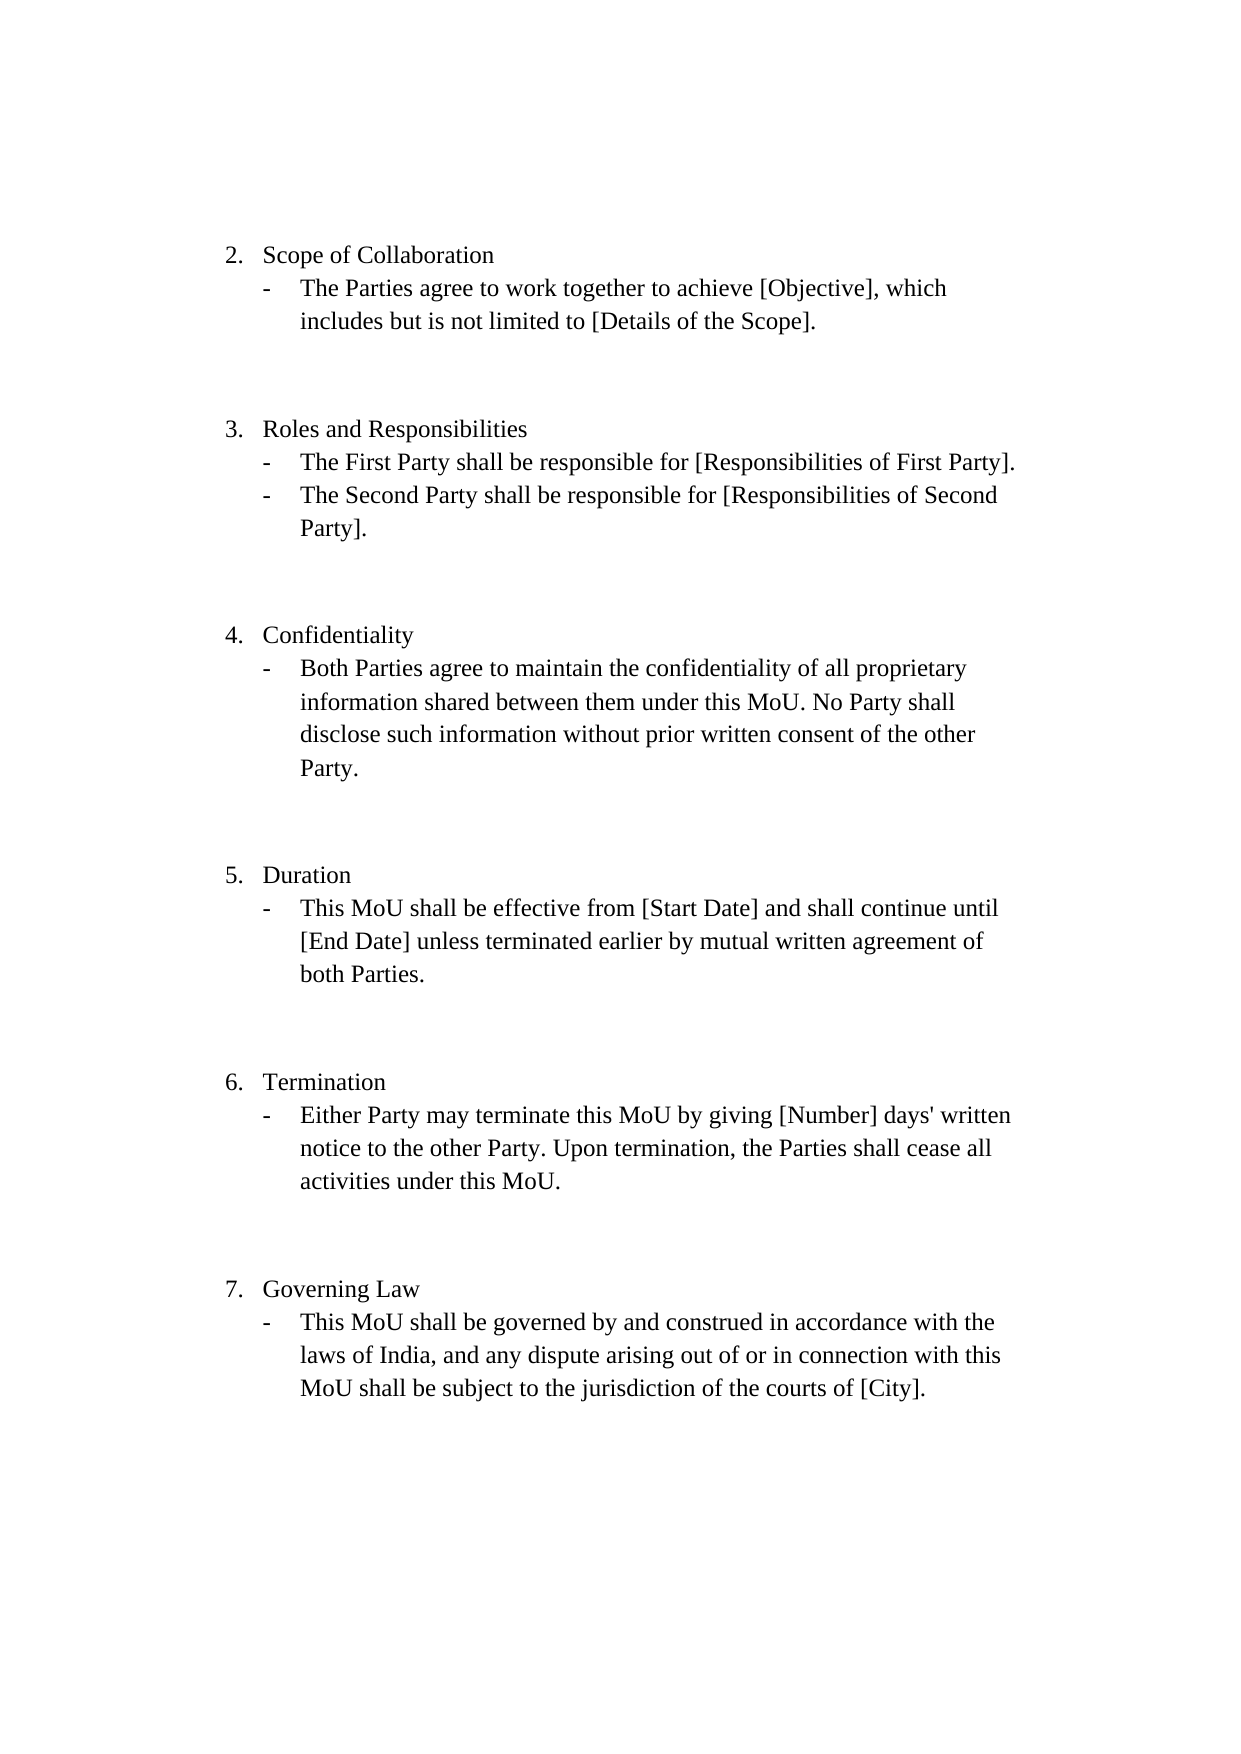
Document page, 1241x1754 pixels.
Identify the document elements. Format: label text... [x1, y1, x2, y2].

list The First Party shall be responsible for [Responsibilities of First Party]. [262, 447, 1030, 476]
list This MoU shall be effective from [Start Date] and shall continue until [End Date] unless terminated earlier by mutual written agreement of both Parties. [262, 893, 1030, 988]
list Governing Law [225, 1274, 1030, 1303]
list Scope of Collaboration [225, 240, 1030, 269]
list Confidentiality [225, 621, 1030, 649]
list Both Parties agree to maintain the confidentiality of all proprietary information shared between them under this MoU. No Party shall disclose such information without prior written consent of the other Party. [262, 653, 1030, 781]
list The Second Party shall be responsible for [Responsibilities of Second Party]. [262, 480, 1030, 542]
list This MoU shall be governed by and construed in accordance with the laws of India, and any dispute arising out of or in connection with this MoU shall be subject to the jurisdiction of the courts of [City]. [262, 1307, 1030, 1402]
list The Parties agree to work together to achieve [Objective], which includes but is not limited to [Details of the Scope]. [262, 273, 1030, 335]
list Either Party may terminate this MoU by giving [Number] days' written notice to the other Party. Upon termination, the Parties shall cease all activities under this MoU. [262, 1100, 1030, 1195]
list Termination [225, 1067, 1030, 1096]
list Duration [225, 860, 1030, 889]
list Roles and Responsibilities [225, 414, 1030, 442]
